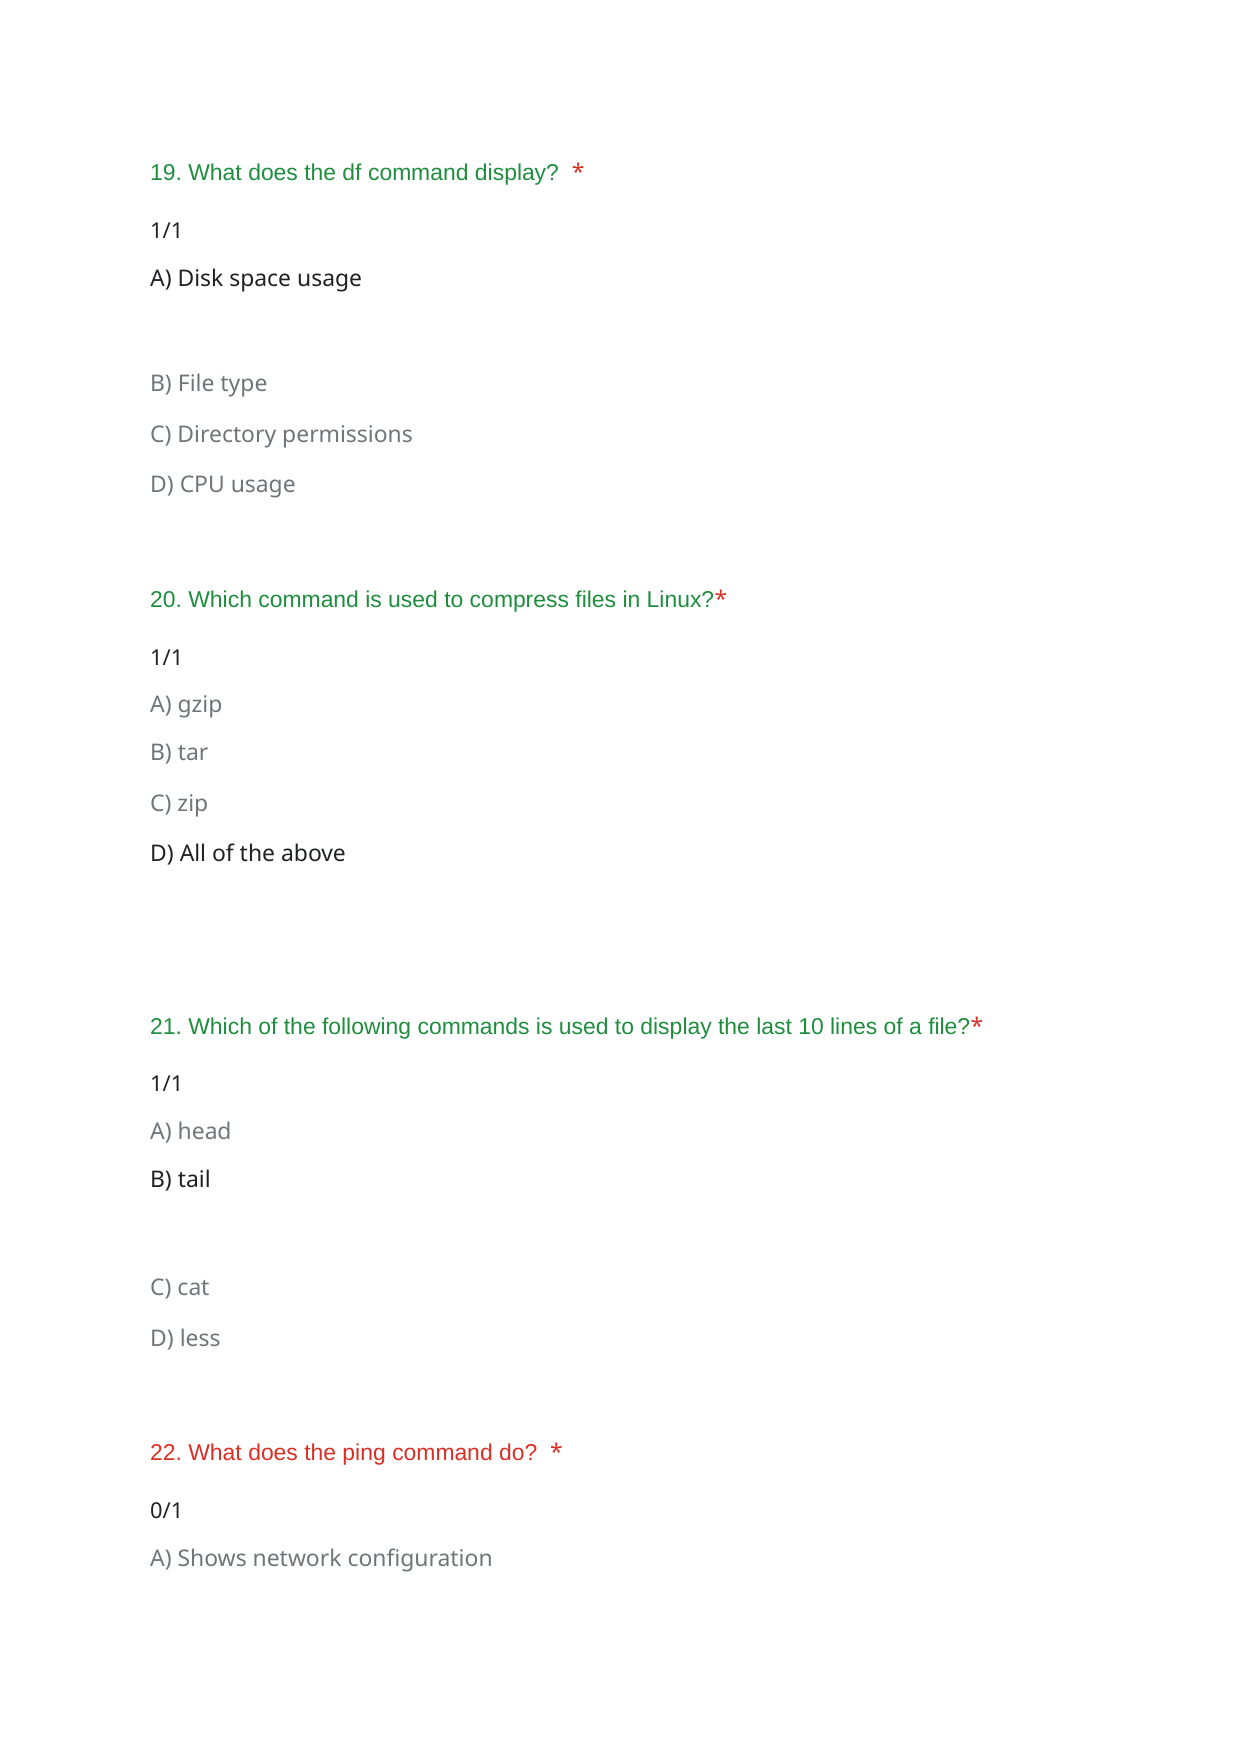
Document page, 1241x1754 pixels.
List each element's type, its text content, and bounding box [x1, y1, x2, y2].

text A) Disk space usage [150, 261, 1090, 293]
text D) less [150, 1322, 1090, 1353]
text B) File type [150, 367, 1090, 399]
text C) zip [150, 786, 1090, 818]
text A) gzip [150, 688, 1090, 719]
text 19. What does the df command display? * [150, 150, 1090, 187]
text 20. Which command is used to compress files in Linux?* [150, 577, 1090, 614]
text A) head [150, 1115, 1090, 1146]
text A) Shows network configuration [150, 1541, 1090, 1573]
text 21. Which of the following commands is used to display the last 10 lines of a file?* [150, 1003, 1090, 1041]
text C) Directory permissions [150, 418, 1090, 449]
text 1/1 [150, 631, 1090, 671]
text B) tail [150, 1163, 1090, 1194]
text D) CPU usage [150, 468, 1090, 499]
text C) cat [150, 1271, 1090, 1302]
text 22. What does the ping command do? * [150, 1430, 1090, 1467]
text B) tar [150, 736, 1090, 767]
text 1/1 [150, 204, 1090, 245]
text D) All of the above [150, 837, 1090, 868]
text 0/1 [150, 1484, 1090, 1525]
text 1/1 [150, 1057, 1090, 1098]
